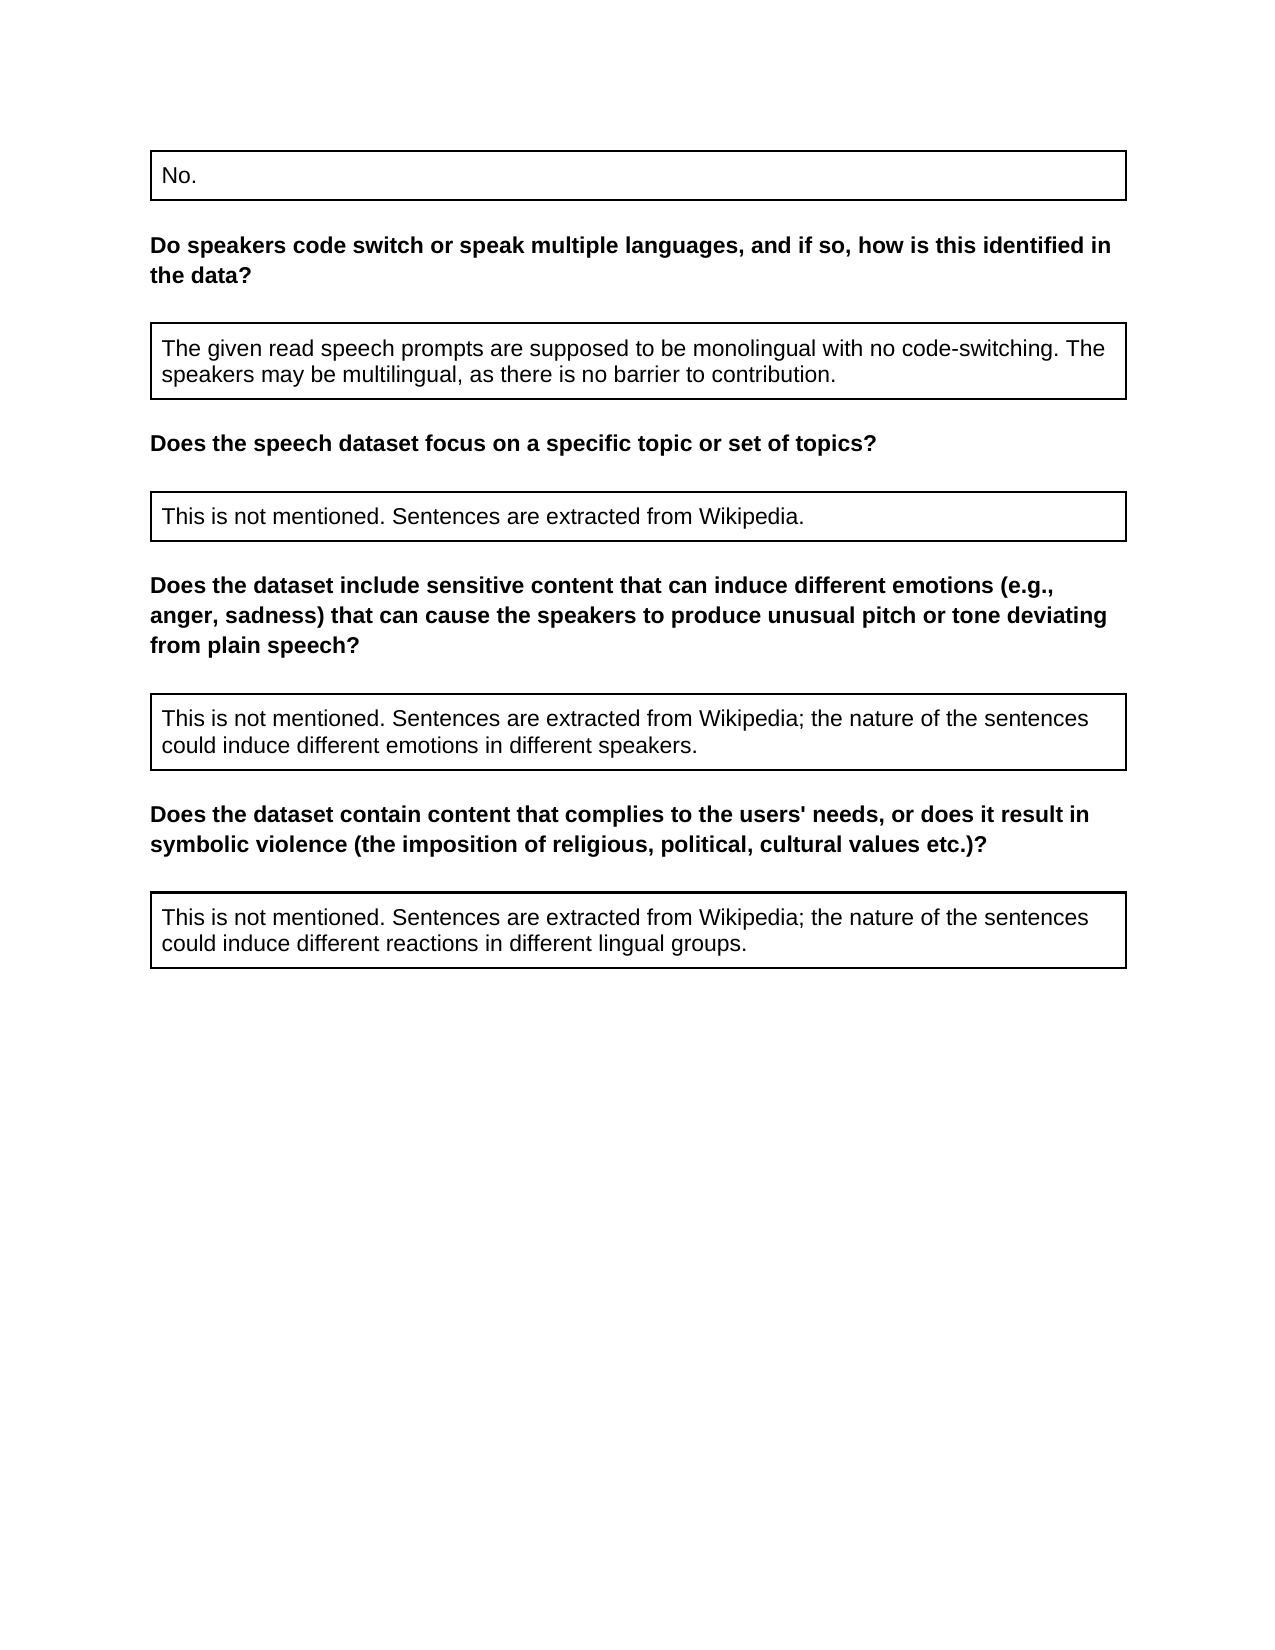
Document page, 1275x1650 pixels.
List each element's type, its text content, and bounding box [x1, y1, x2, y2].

text Does the speech dataset focus on a specific topic or set of topics? [150, 430, 1125, 456]
text Do speakers code switch or speak multiple languages, and if so, how is this identified in the data? [150, 232, 1125, 288]
text Does the dataset contain content that complies to the users' needs, or does it result in symbolic violence (the imposition of religious, political, cultural values etc.)? [150, 801, 1125, 857]
table_header This is not mentioned. Sentences are extracted from Wikipedia; the nature of the sentences could induce different reactions in different lingual groups. [152, 894, 1125, 967]
table_header The given read speech prompts are supposed to be monolingual with no code-switching. The speakers may be multilingual, as there is no barrier to contribution. [152, 324, 1125, 398]
table_header No. [152, 152, 1125, 199]
text Does the dataset include sensitive content that can induce different emotions (e.g., anger, sadness) that can cause the speakers to produce unusual pitch or tone deviating from plain speech? [150, 572, 1125, 659]
table_header This is not mentioned. Sentences are extracted from Wikipedia. [152, 493, 1125, 540]
table_header This is not mentioned. Sentences are extracted from Wikipedia; the nature of the sentences could induce different emotions in different speakers. [152, 695, 1125, 768]
